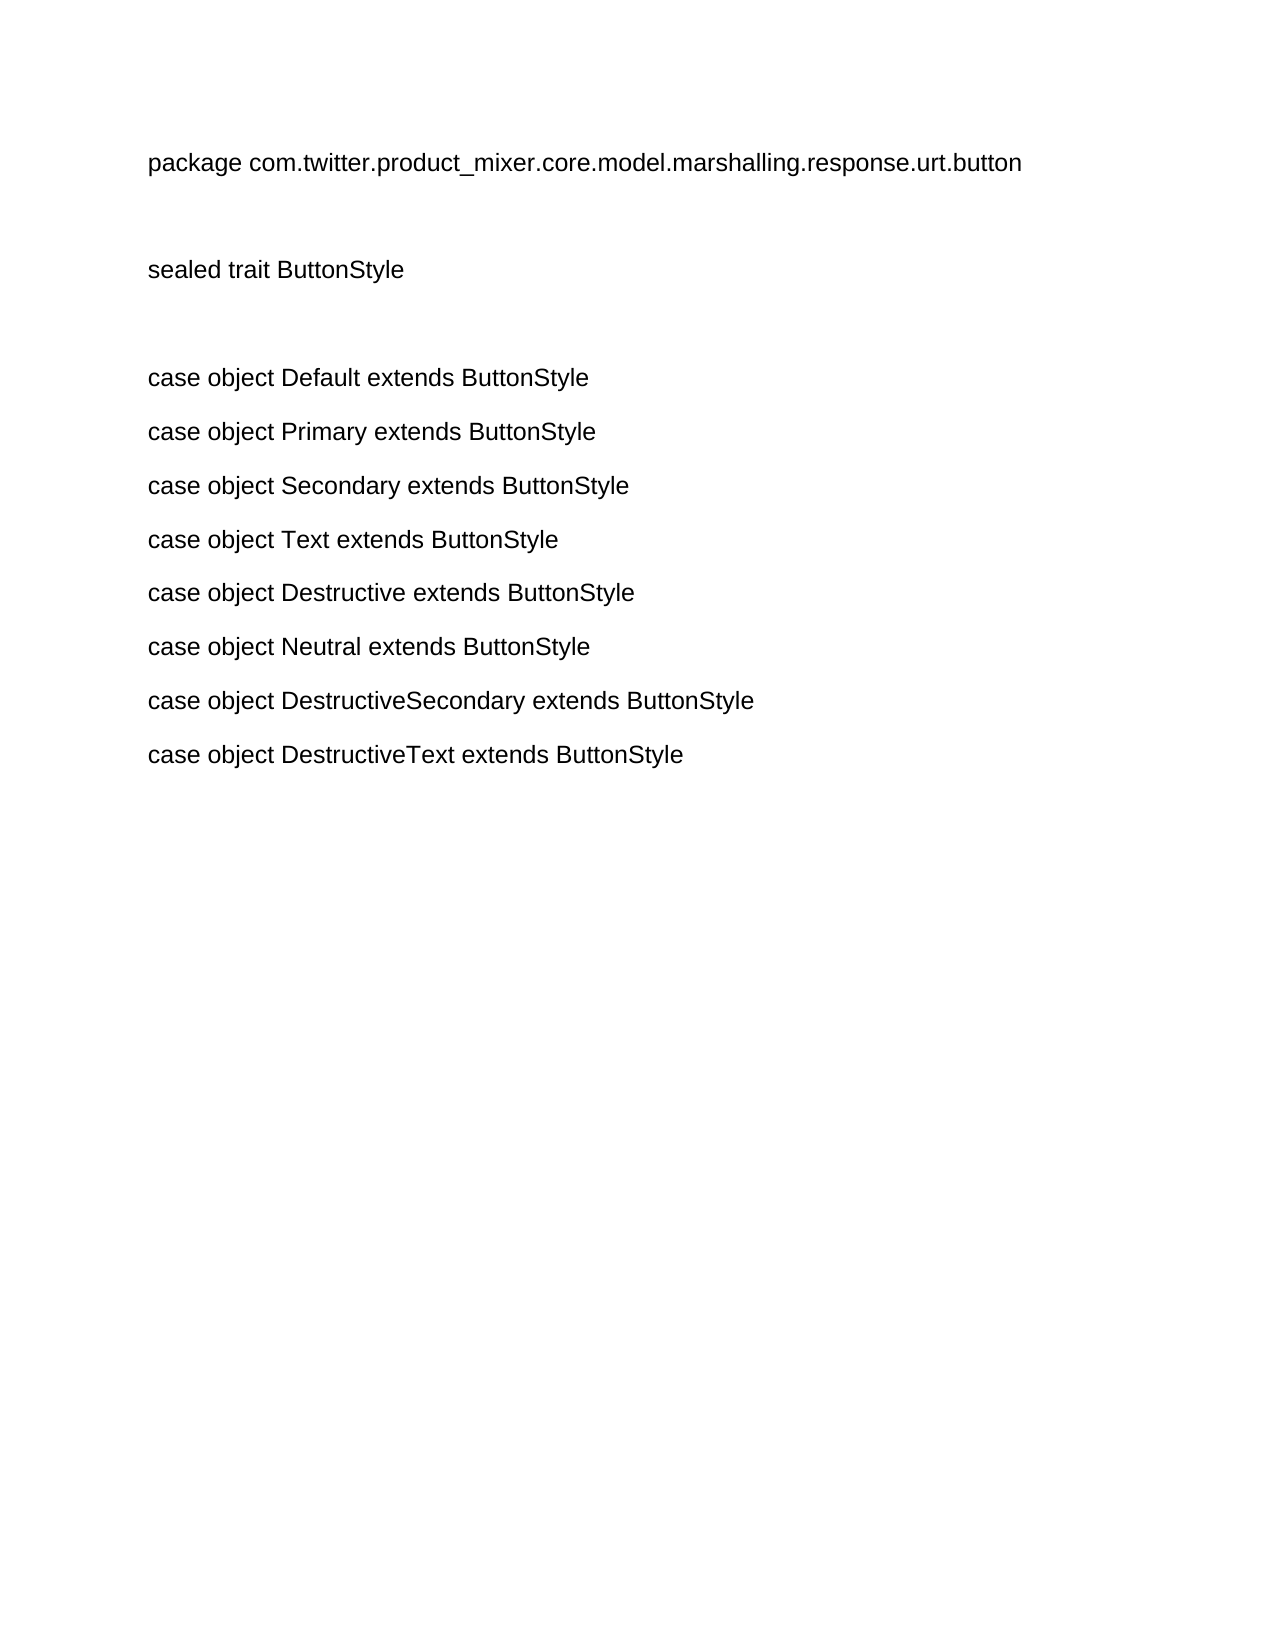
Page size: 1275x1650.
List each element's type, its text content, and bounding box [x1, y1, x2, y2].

text case object Destructive extends ButtonStyle [148, 578, 1127, 607]
text case object Secondary extends ButtonStyle [148, 471, 1127, 499]
text package com.twitter.product_mixer.core.model.marshalling.response.urt.button [148, 148, 1127, 176]
text case object Primary extends ButtonStyle [148, 417, 1127, 446]
text case object DestructiveText extends ButtonStyle [148, 740, 1127, 769]
text sealed trait ButtonStyle [148, 255, 1127, 284]
text case object Neutral extends ButtonStyle [148, 632, 1127, 661]
text case object Default extends ButtonStyle [148, 363, 1127, 392]
text case object DestructiveSecondary extends ButtonStyle [148, 686, 1127, 715]
text case object Text extends ButtonStyle [148, 524, 1127, 553]
